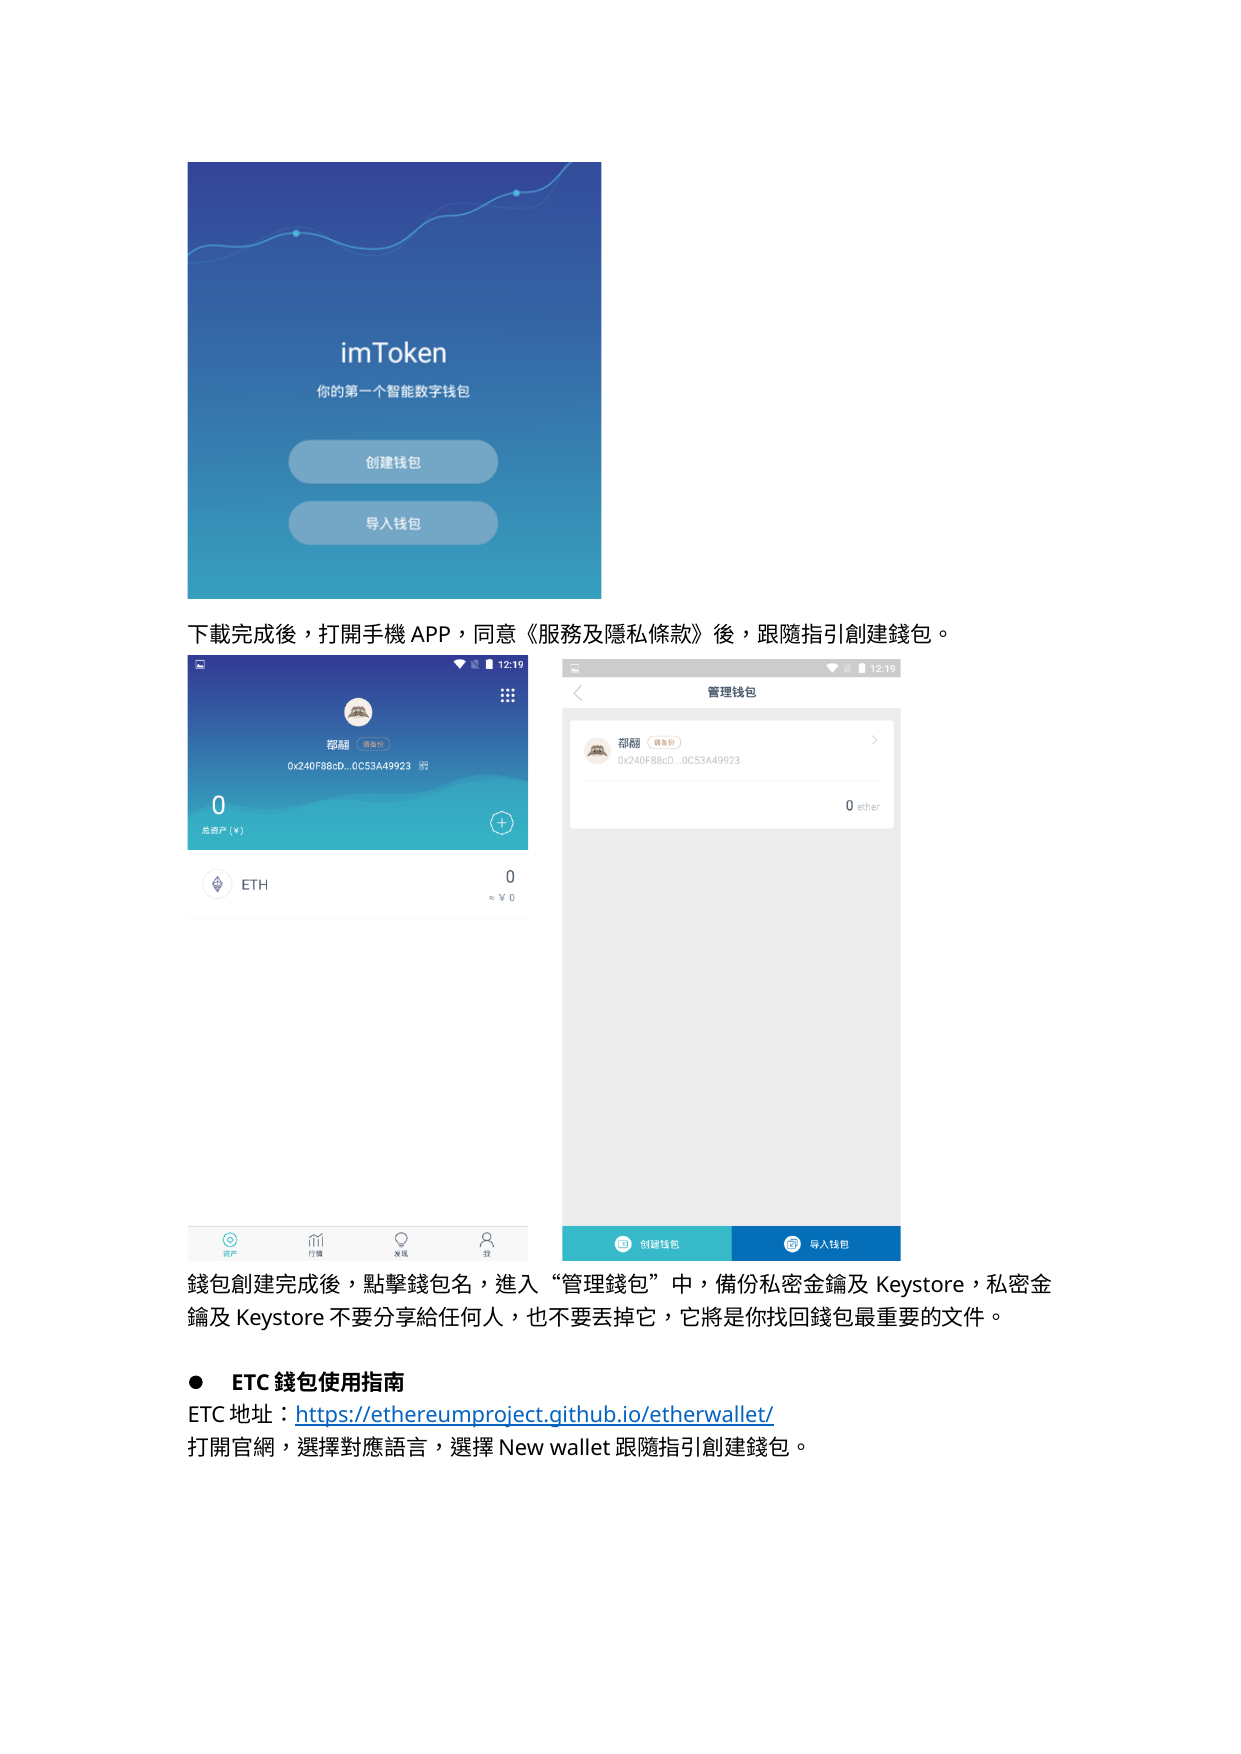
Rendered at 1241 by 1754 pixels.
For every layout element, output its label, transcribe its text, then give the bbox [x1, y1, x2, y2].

text 下載完成後，打開手機APP，同意《服務及隱私條款》後，跟隨指引創建錢包。 [187, 617, 1053, 649]
picture [562, 659, 901, 1261]
list ETC錢包使用指南 [187, 1364, 1053, 1397]
picture [187, 162, 602, 599]
text 打開官網，選擇對應語言，選擇New wallet跟隨指引創建錢包。 [187, 1429, 1053, 1462]
text 錢包創建完成後，點擊錢包名，進入“管理錢包”中，備份私密金鑰及Keystore，私密金鑰及Keystore不要分享給任何人，也不要丟掉它，它將是你找回錢包最重要的文件。 [187, 1267, 1053, 1332]
text ETC地址：https://ethereumproject.github.io/etherwallet/ [187, 1397, 1053, 1429]
picture [187, 655, 529, 1261]
